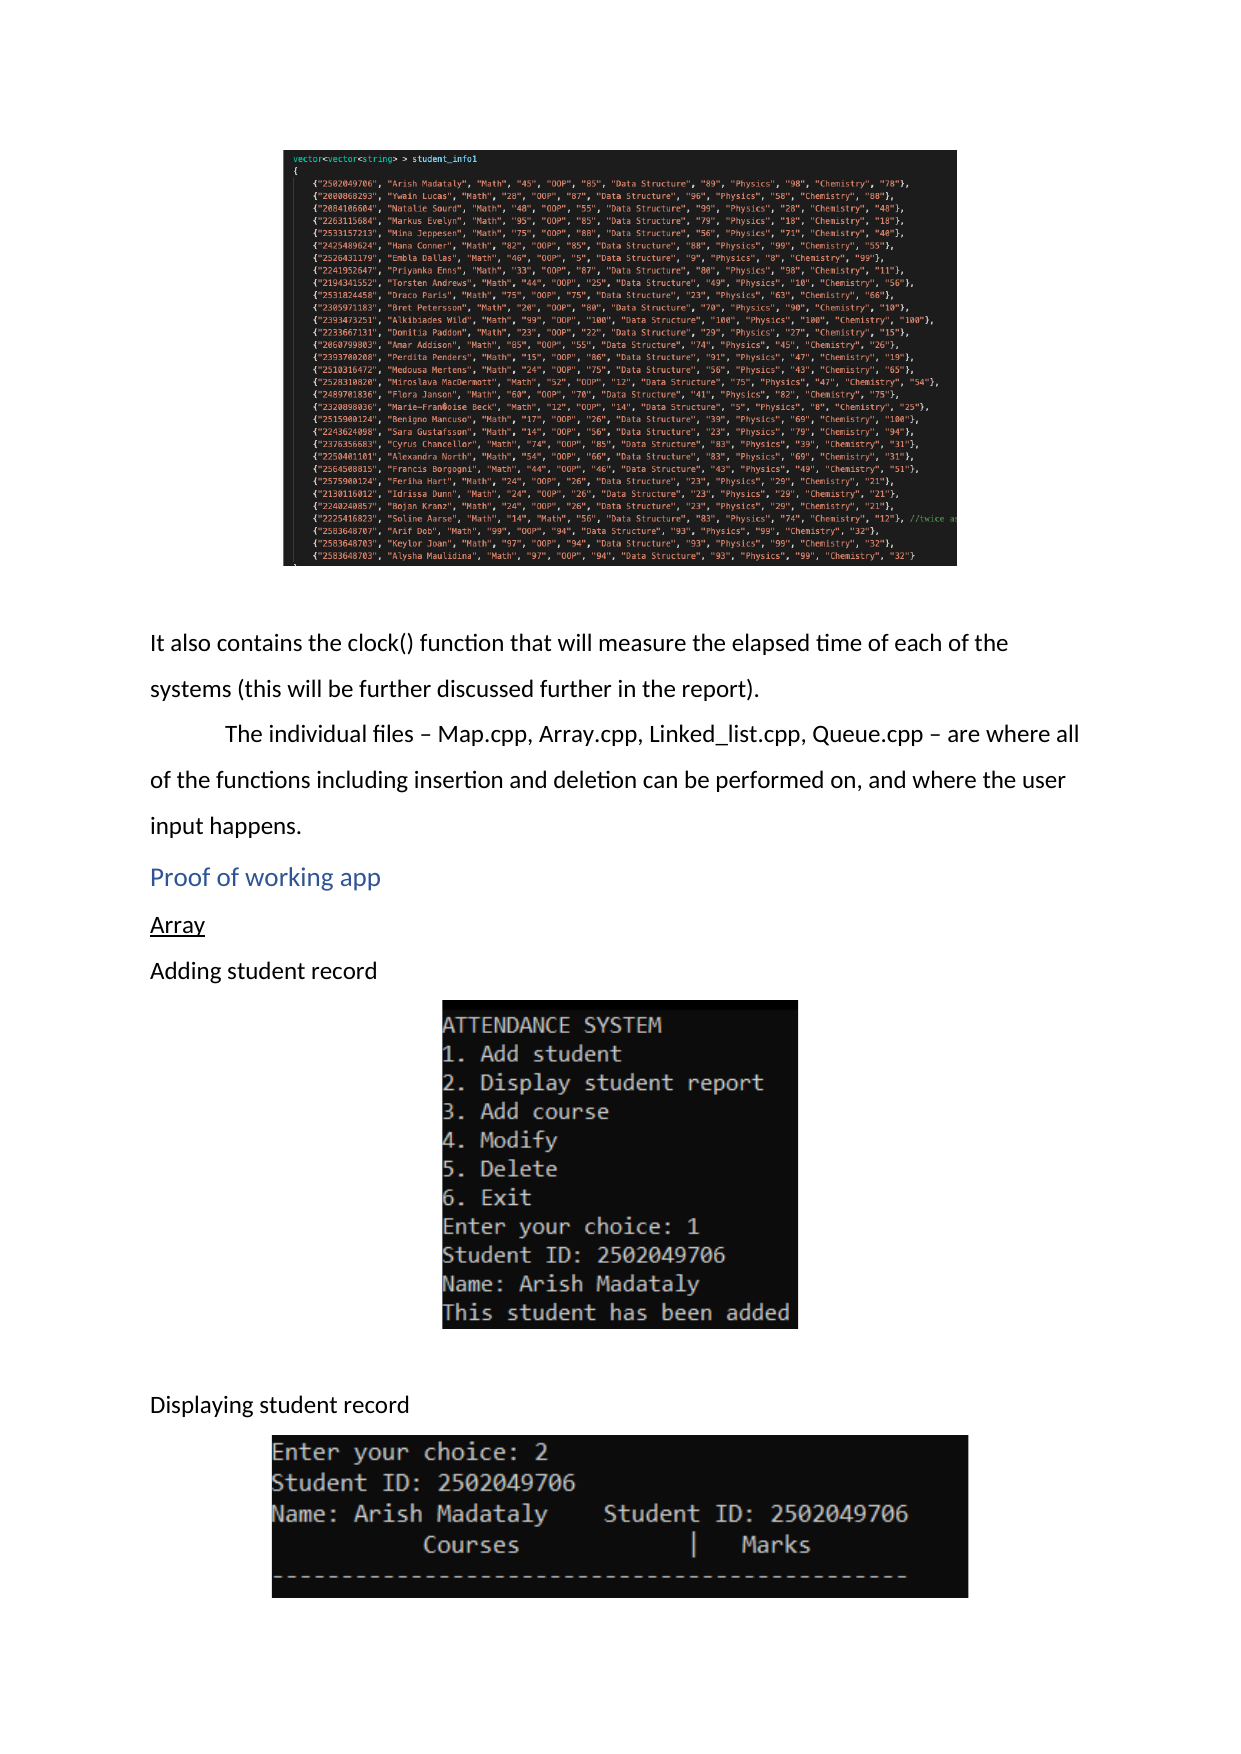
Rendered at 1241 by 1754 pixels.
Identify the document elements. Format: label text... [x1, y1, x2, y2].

text Array [150, 909, 1090, 940]
subtitle Proof of working app [150, 860, 1090, 893]
text Adding student record [150, 955, 1090, 986]
text Displaying student record [150, 1389, 1090, 1420]
picture [283, 150, 957, 566]
picture [442, 1000, 799, 1329]
text It also contains the clock() function that will measure the elapsed time of each of the systems (this will be further discussed further in the report). [150, 627, 1090, 703]
picture [271, 1435, 969, 1598]
text The individual files – Map.cpp, Array.cpp, Linked_list.cpp, Queue.cpp – are where all of the functions including insertion and deletion can be performed on, and where the user input happens. [150, 718, 1090, 840]
